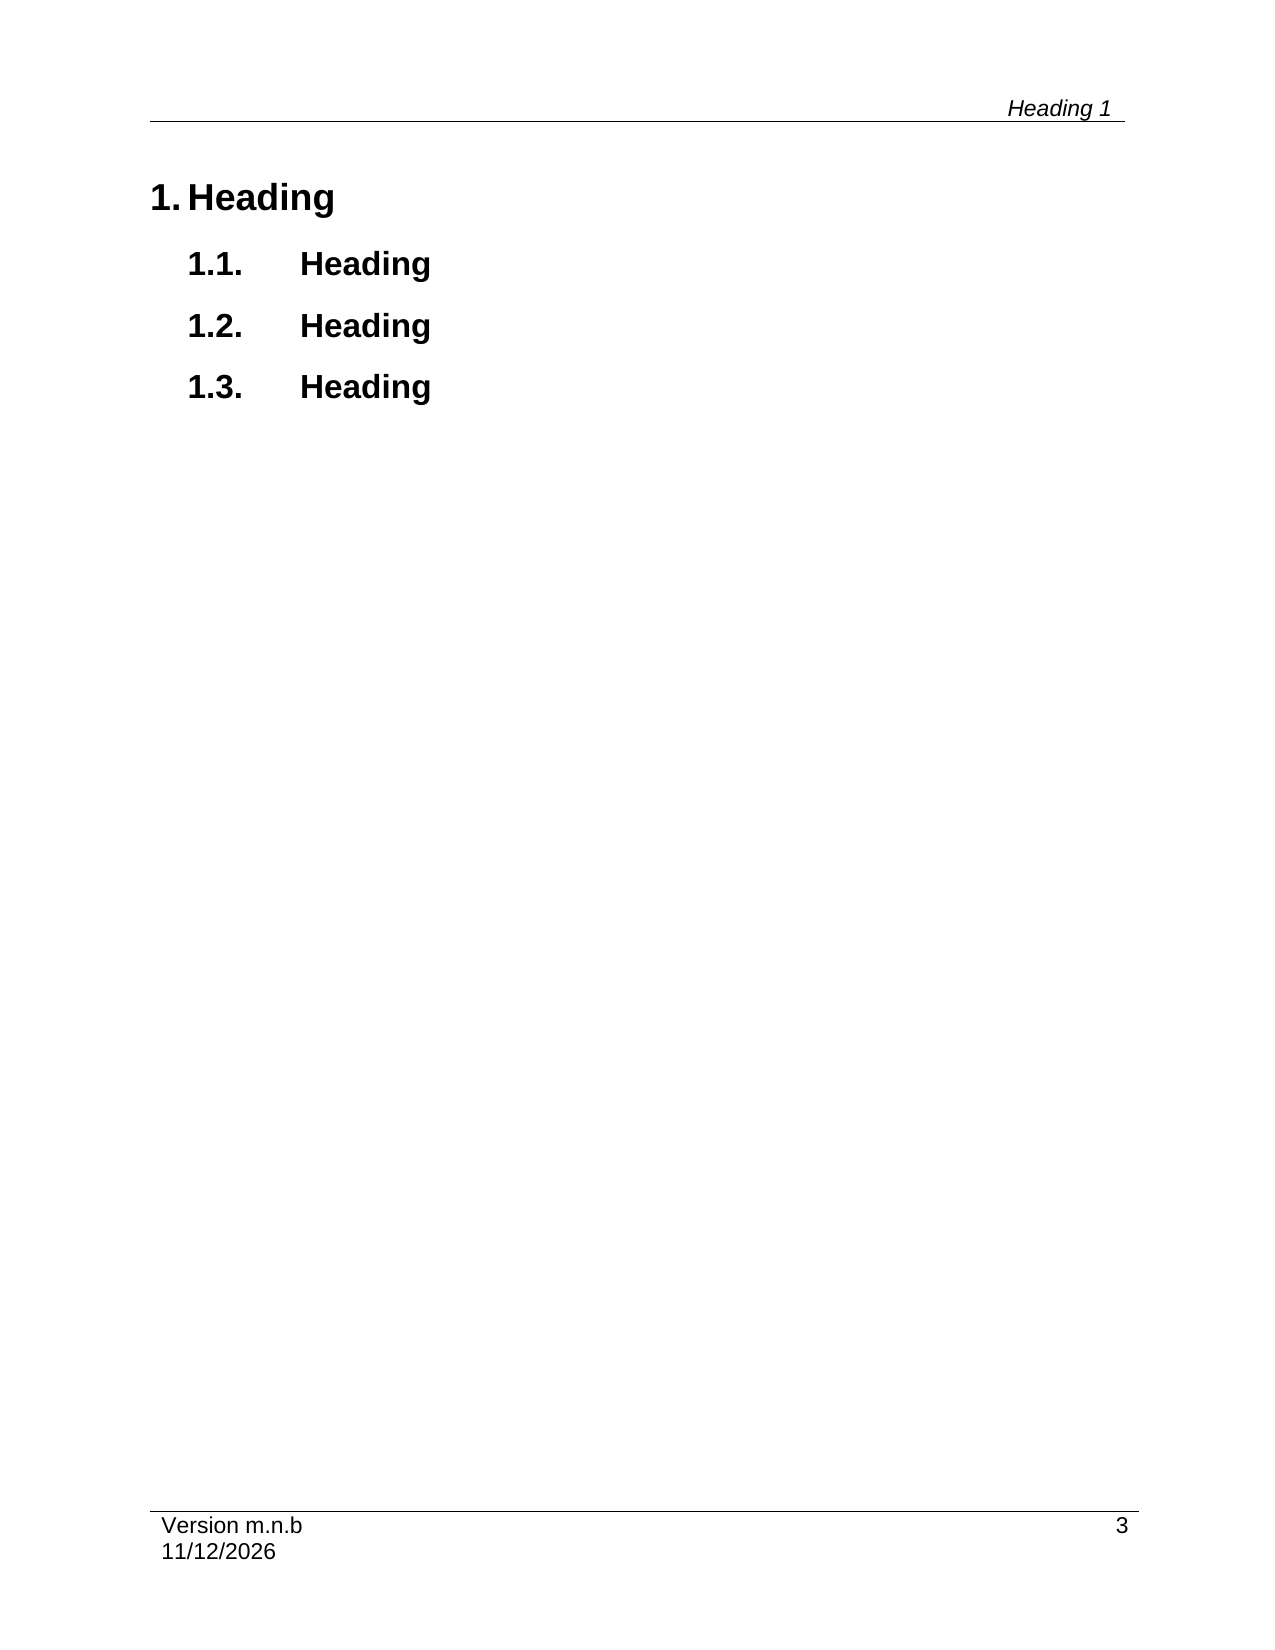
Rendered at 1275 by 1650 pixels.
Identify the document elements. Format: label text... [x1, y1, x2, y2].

subtitle Heading [150, 175, 1125, 218]
subtitle Heading [187, 306, 1125, 344]
subtitle Heading [187, 367, 1125, 406]
subtitle Heading [187, 244, 1125, 282]
